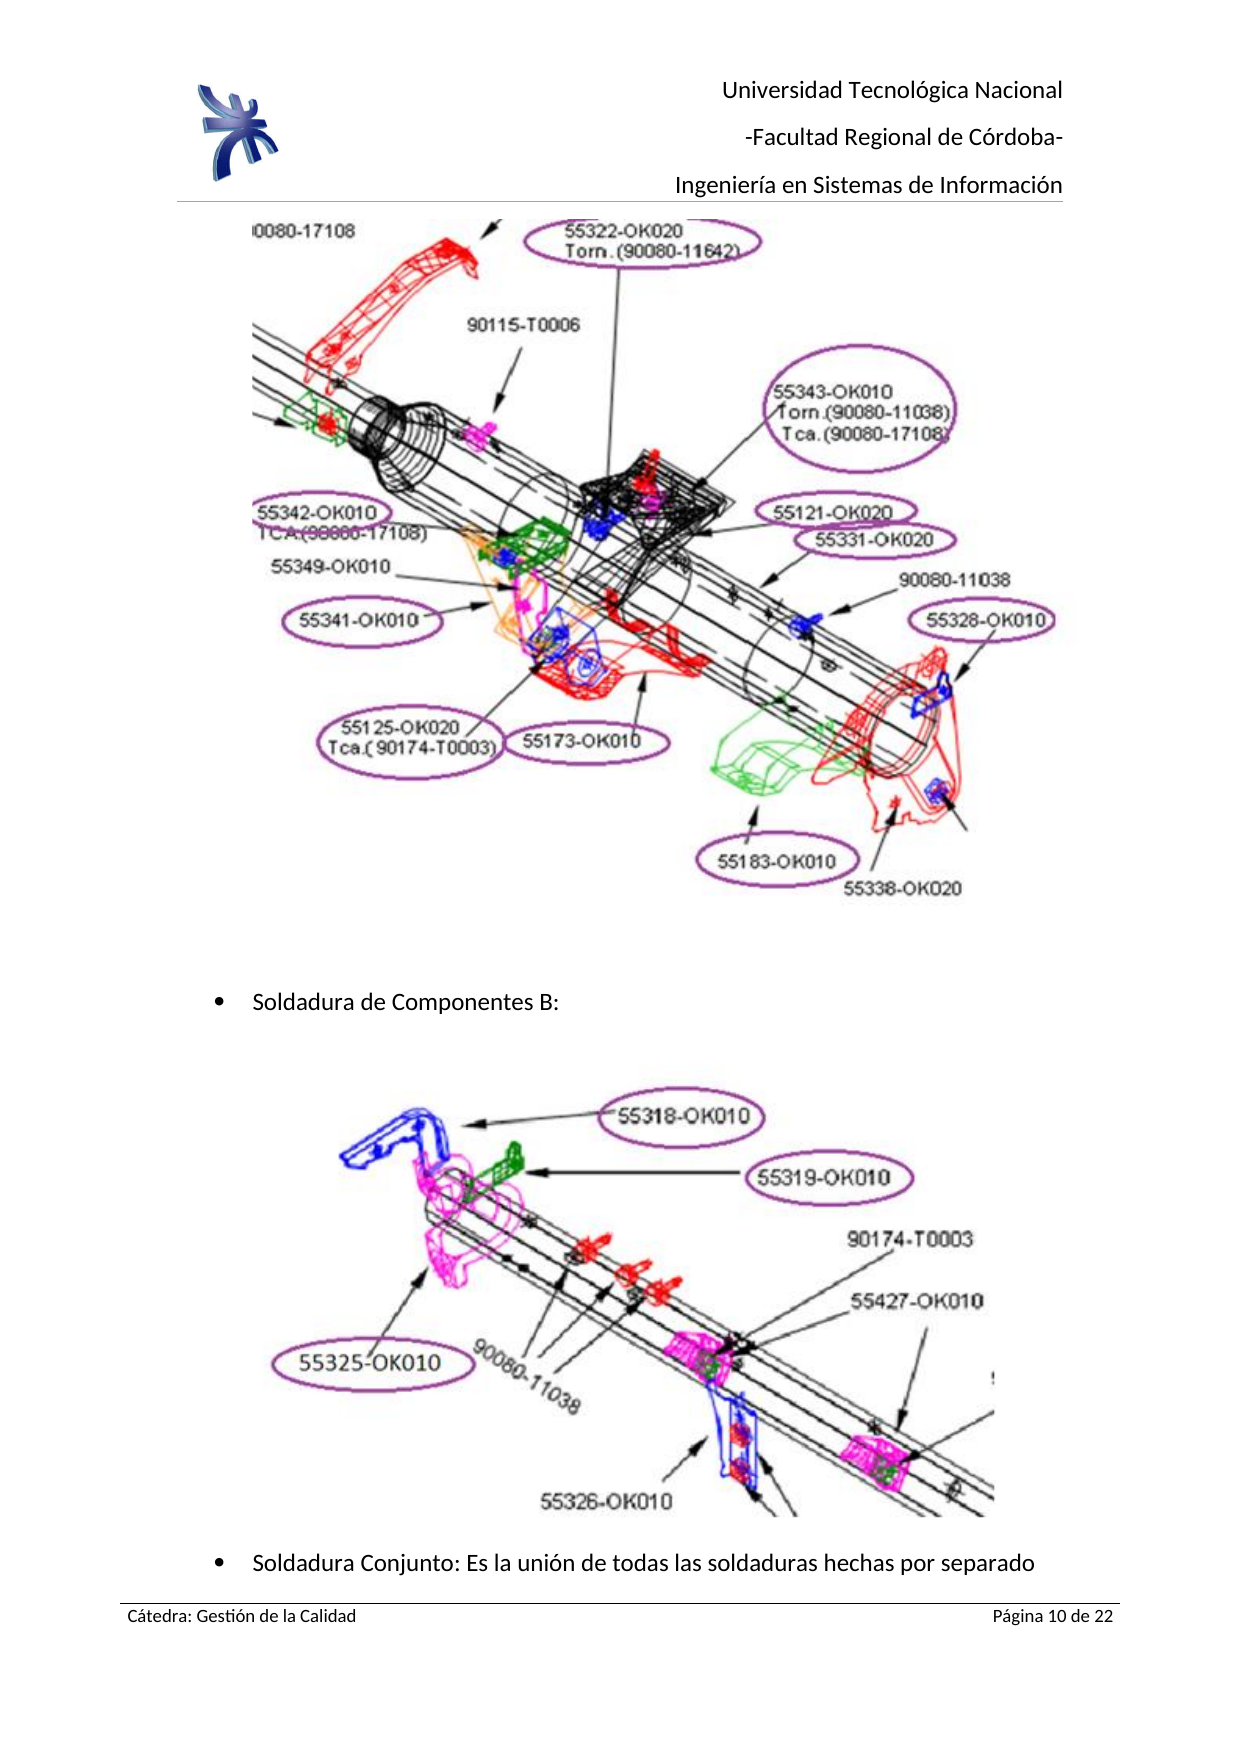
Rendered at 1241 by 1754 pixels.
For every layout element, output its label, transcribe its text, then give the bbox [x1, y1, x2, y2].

picture [214, 1042, 996, 1522]
picture [252, 219, 1076, 906]
list Soldadura Conjunto: Es la unión de todas las soldaduras hechas por separado [215, 1547, 1063, 1578]
list Soldadura de Componentes B: [215, 986, 1063, 1017]
picture [196, 83, 280, 183]
